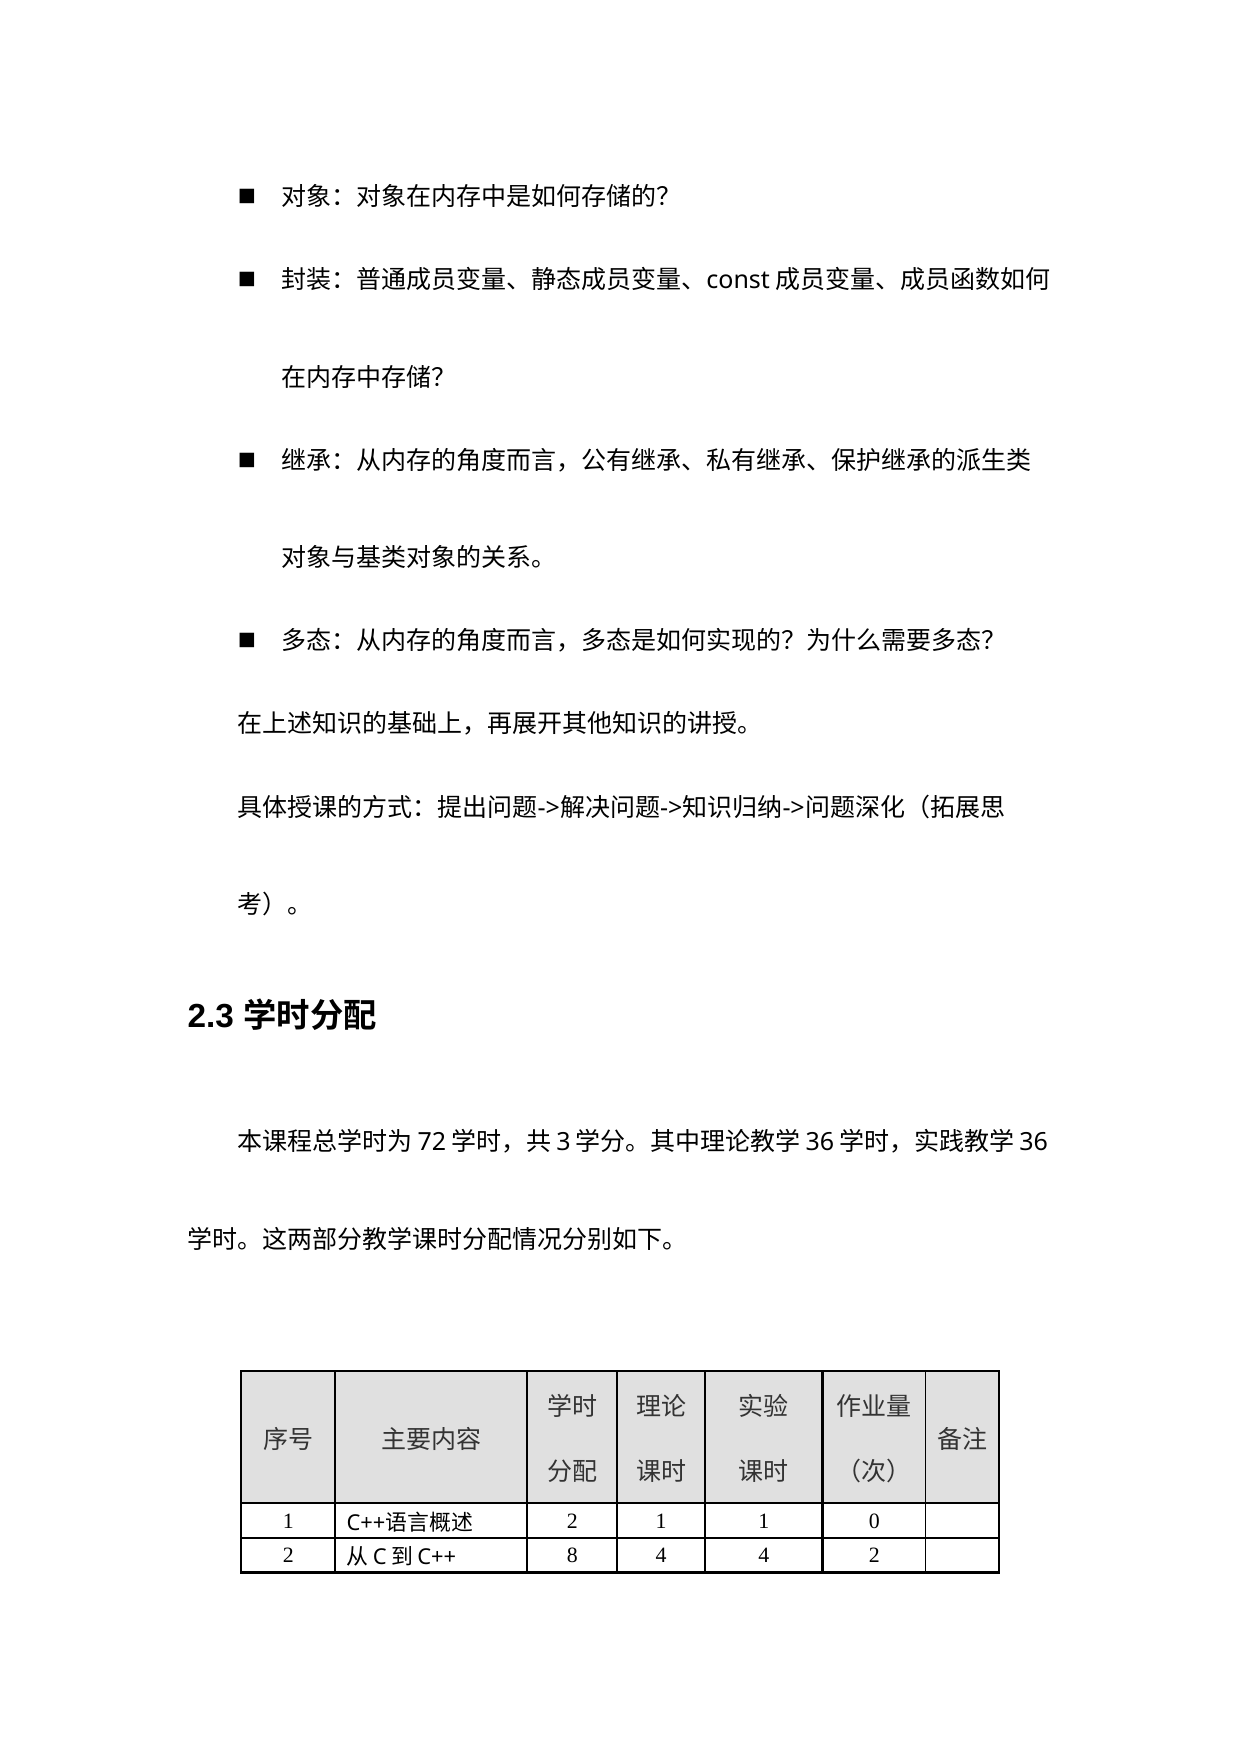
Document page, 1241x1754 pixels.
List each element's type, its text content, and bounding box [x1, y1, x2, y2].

list 继承：从内存的角度而言，公有继承、私有继承、保护继承的派生类对象与基类对象的关系。 [237, 426, 1053, 588]
text 在上述知识的基础上，再展开其他知识的讲授。 [237, 689, 1053, 754]
table_cell 0 [824, 1504, 925, 1537]
table_header 学时 分配 [528, 1372, 616, 1502]
list 对象：对象在内存中是如何存储的？ [237, 162, 1053, 227]
text 具体授课的方式：提出问题->解决问题->知识归纳->问题深化（拓展思考）。 [237, 773, 1053, 935]
table_header 主要内容 [336, 1372, 526, 1502]
table_cell 2 [528, 1504, 616, 1537]
table_header 理论 课时 [618, 1372, 704, 1502]
table_cell 2 [824, 1539, 925, 1571]
table_cell 8 [528, 1539, 616, 1571]
text 本课程总学时为72学时，共3学分。其中理论教学36学时，实践教学36学时。这两部分教学课时分配情况分别如下。 [187, 1107, 1053, 1270]
table_cell 4 [706, 1539, 821, 1571]
table_cell [926, 1539, 998, 1571]
table_header 作业量 （次） [824, 1372, 925, 1502]
list 多态：从内存的角度而言，多态是如何实现的？为什么需要多态？ [237, 606, 1053, 671]
table_header 序号 [242, 1372, 334, 1502]
table_header 备注 [926, 1372, 998, 1502]
table_cell 4 [618, 1539, 704, 1571]
table_cell [926, 1504, 998, 1537]
table_header 实验 课时 [706, 1372, 821, 1502]
table_cell C++语言概述 [336, 1504, 526, 1537]
list 封装：普通成员变量、静态成员变量、const成员变量、成员函数如何在内存中存储？ [237, 245, 1053, 408]
table_cell 1 [706, 1504, 821, 1537]
subtitle 2.3 学时分配 [187, 980, 1053, 1045]
table_cell 1 [618, 1504, 704, 1537]
table_cell 2 [242, 1539, 334, 1571]
table_cell 1 [242, 1504, 334, 1537]
table_cell 从C到C++ [336, 1539, 526, 1571]
